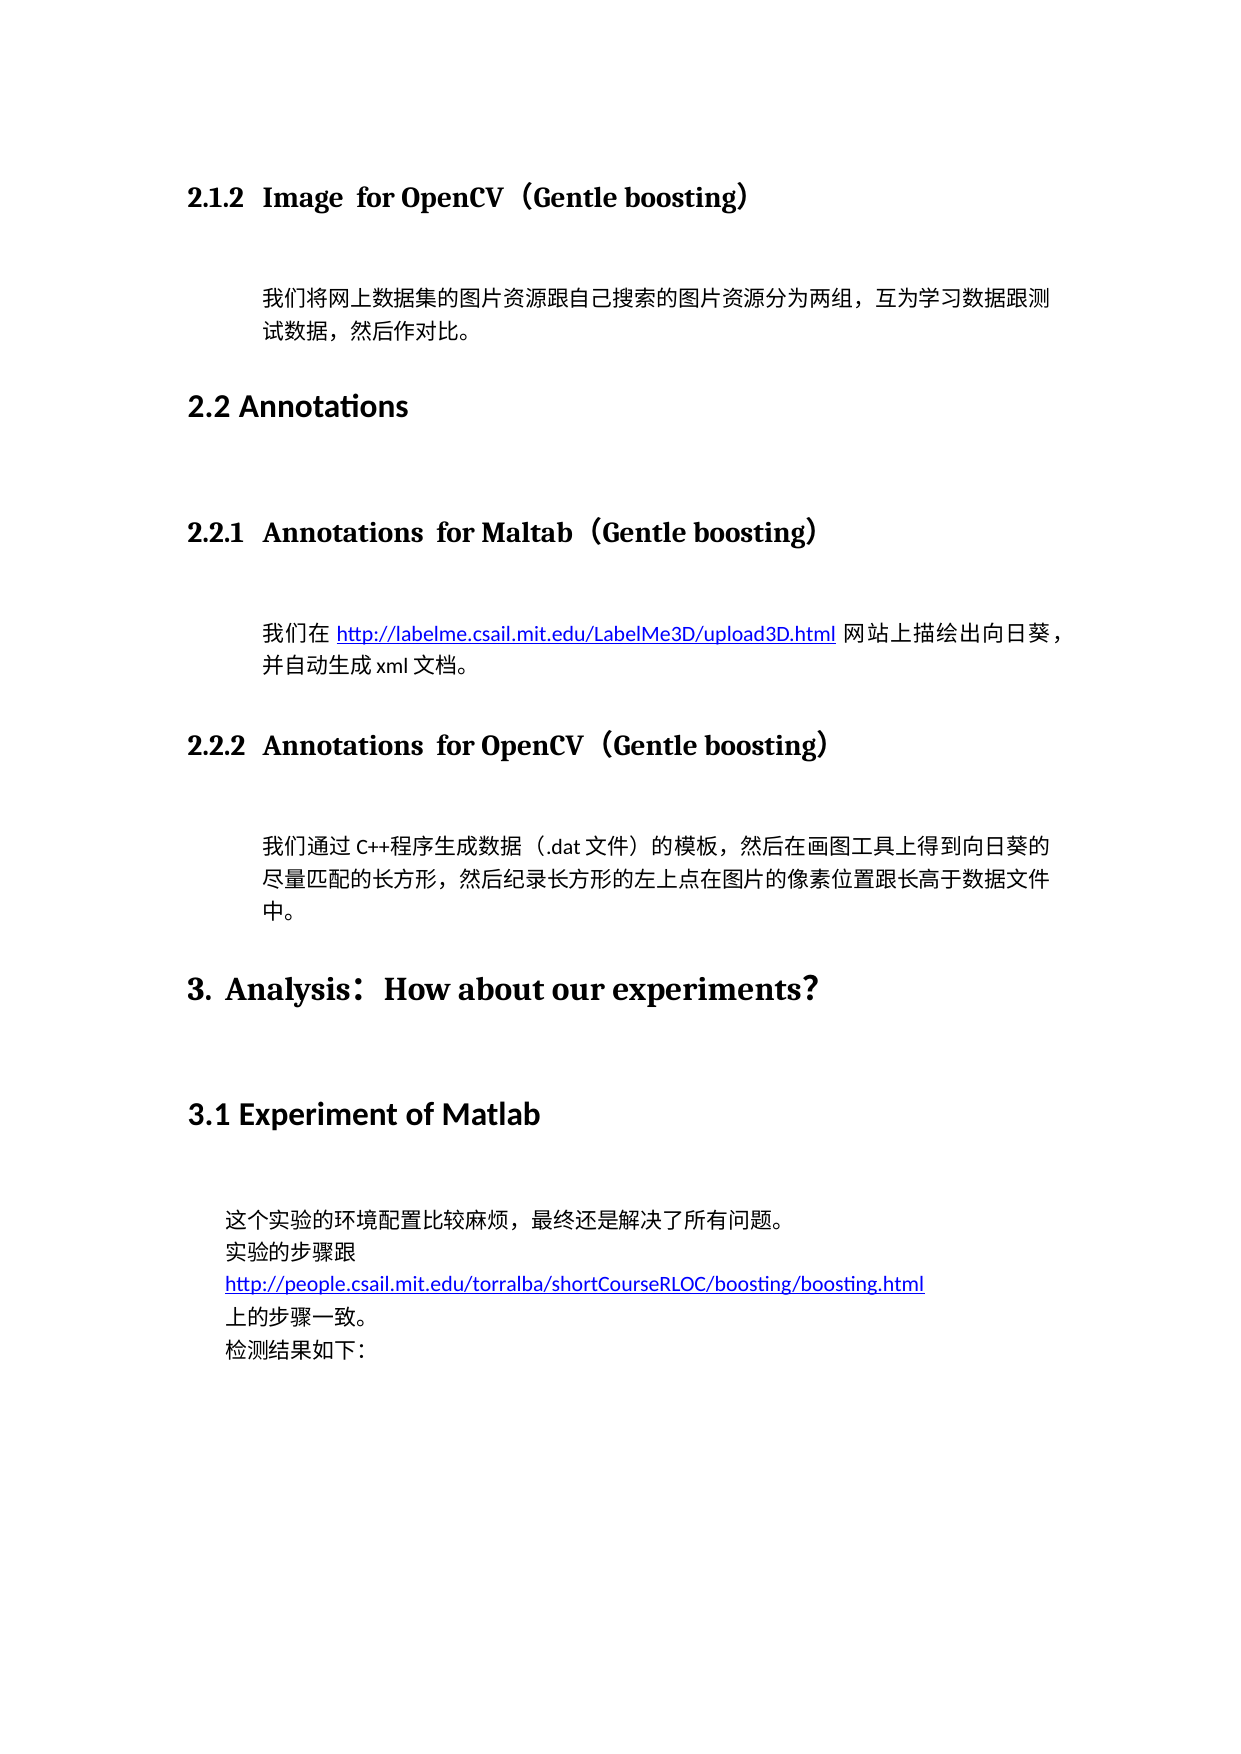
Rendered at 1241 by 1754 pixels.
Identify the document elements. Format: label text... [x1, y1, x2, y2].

subtitle Experiment of Matlab [187, 1080, 1053, 1145]
list 我们在http://labelme.csail.mit.edu/LabelMe3D/upload3D.html 网站上描绘出向日葵，并自动生成xml 文档。 [262, 616, 1053, 681]
list 这个实验的环境配置比较麻烦，最终还是解决了所有问题。 [225, 1202, 1053, 1235]
list http://people.csail.mit.edu/torralba/shortCourseRLOC/boosting/boosting.html [225, 1267, 1053, 1300]
list 实验的步骤跟 [225, 1235, 1053, 1267]
subtitle Annotations for OpenCV（Gentle boosting） [187, 710, 1053, 775]
subtitle Analysis：How about our experiments？ [187, 953, 1053, 1018]
subtitle Annotations [187, 373, 1053, 438]
list 上的步骤一致。 [225, 1300, 1053, 1332]
list 我们将网上数据集的图片资源跟自己搜索的图片资源分为两组，互为学习数据跟测试数据，然后作对比。 [262, 281, 1053, 346]
list 检测结果如下： [225, 1332, 1053, 1365]
subtitle Image for OpenCV（Gentle boosting） [187, 162, 1053, 227]
subtitle Annotations for Maltab（Gentle boosting） [187, 497, 1053, 562]
list 我们通过C++程序生成数据（.dat文件）的模板，然后在画图工具上得到向日葵的尽量匹配的长方形，然后纪录长方形的左上点在图片的像素位置跟长高于数据文件中。 [262, 829, 1053, 926]
